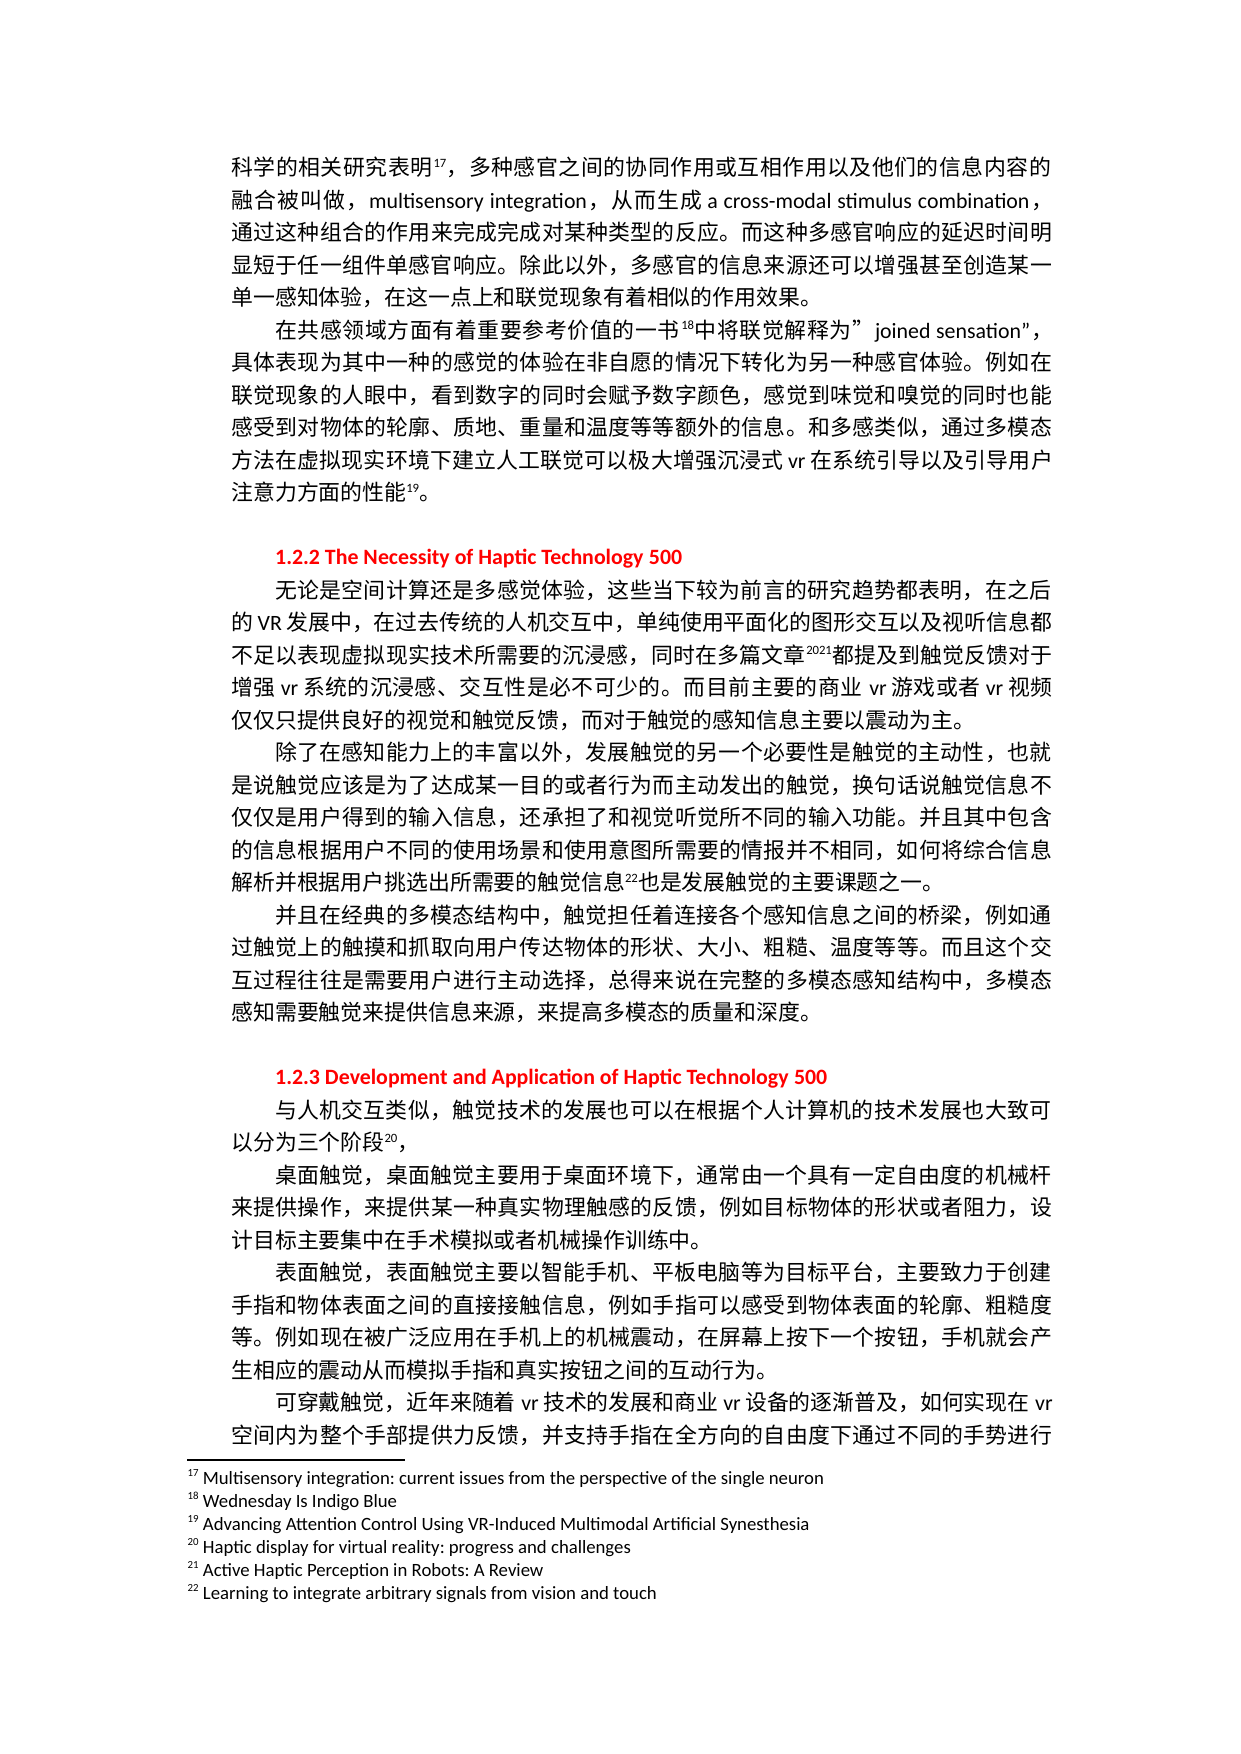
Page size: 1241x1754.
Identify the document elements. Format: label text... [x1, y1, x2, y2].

text 与人机交互类似，触觉技术的发展也可以在根据个人计算机的技术发展也大致可以分为三个阶段20， [231, 1092, 1053, 1157]
text 并且在经典的多模态结构中，触觉担任着连接各个感知信息之间的桥梁，例如通过触觉上的触摸和抓取向用户传达物体的形状、大小、粗糙、温度等等。而且这个交互过程往往是需要用户进行主动选择，总得来说在完整的多模态感知结构中，多模态感知需要触觉来提供信息来源，来提高多模态的质量和深度。 [231, 897, 1053, 1027]
text 无论是空间计算还是多感觉体验，这些当下较为前言的研究趋势都表明，在之后的VR发展中，在过去传统的人机交互中，单纯使用平面化的图形交互以及视听信息都不足以表现虚拟现实技术所需要的沉浸感，同时在多篇文章都提及到触觉反馈对于增强vr系统的沉浸感、交互性是必不可少的。而目前主要的商业vr游戏或者vr视频仅仅只提供良好的视觉和触觉反馈，而对于触觉的感知信息主要以震动为主。 [231, 572, 1053, 735]
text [231, 150, 1053, 312]
text 桌面触觉，桌面触觉主要用于桌面环境下，通常由一个具有一定自由度的机械杆来提供操作，来提供某一种真实物理触感的反馈，例如目标物体的形状或者阻力，设计目标主要集中在手术模拟或者机械操作训练中。 [231, 1157, 1053, 1255]
text 除了在感知能力上的丰富以外，发展触觉的另一个必要性是触觉的主动性，也就是说触觉应该是为了达成某一目的或者行为而主动发出的触觉，换句话说触觉信息不仅仅是用户得到的输入信息，还承担了和视觉听觉所不同的输入功能。并且其中包含的信息根据用户不同的使用场景和使用意图所需要的情报并不相同，如何将综合信息解析并根据用户挑选出所需要的触觉信息也是发展触觉的主要课题之一。 [231, 735, 1053, 897]
text 表面触觉，表面触觉主要以智能手机、平板电脑等为目标平台，主要致力于创建手指和物体表面之间的直接接触信息，例如手指可以感受到物体表面的轮廓、粗糙度等。例如现在被广泛应用在手机上的机械震动，在屏幕上按下一个按钮，手机就会产生相应的震动从而模拟手指和真实按钮之间的互动行为。 [231, 1255, 1053, 1385]
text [231, 1385, 1053, 1450]
text 1.2.2 The Necessity of Haptic Technology 500 [231, 540, 1053, 572]
text 1.2.3 Development and Application of Haptic Technology 500 [231, 1060, 1053, 1092]
text 在共感领域方面有着重要参考价值的一书中将联觉解释为”joined sensation”，具体表现为其中一种的感觉的体验在非自愿的情况下转化为另一种感官体验。例如在联觉现象的人眼中，看到数字的同时会赋予数字颜色，感觉到味觉和嗅觉的同时也能感受到对物体的轮廓、质地、重量和温度等等额外的信息。和多感类似，通过多模态方法在虚拟现实环境下建立人工联觉可以极大增强沉浸式vr在系统引导以及引导用户注意力方面的性能。 [231, 312, 1053, 507]
